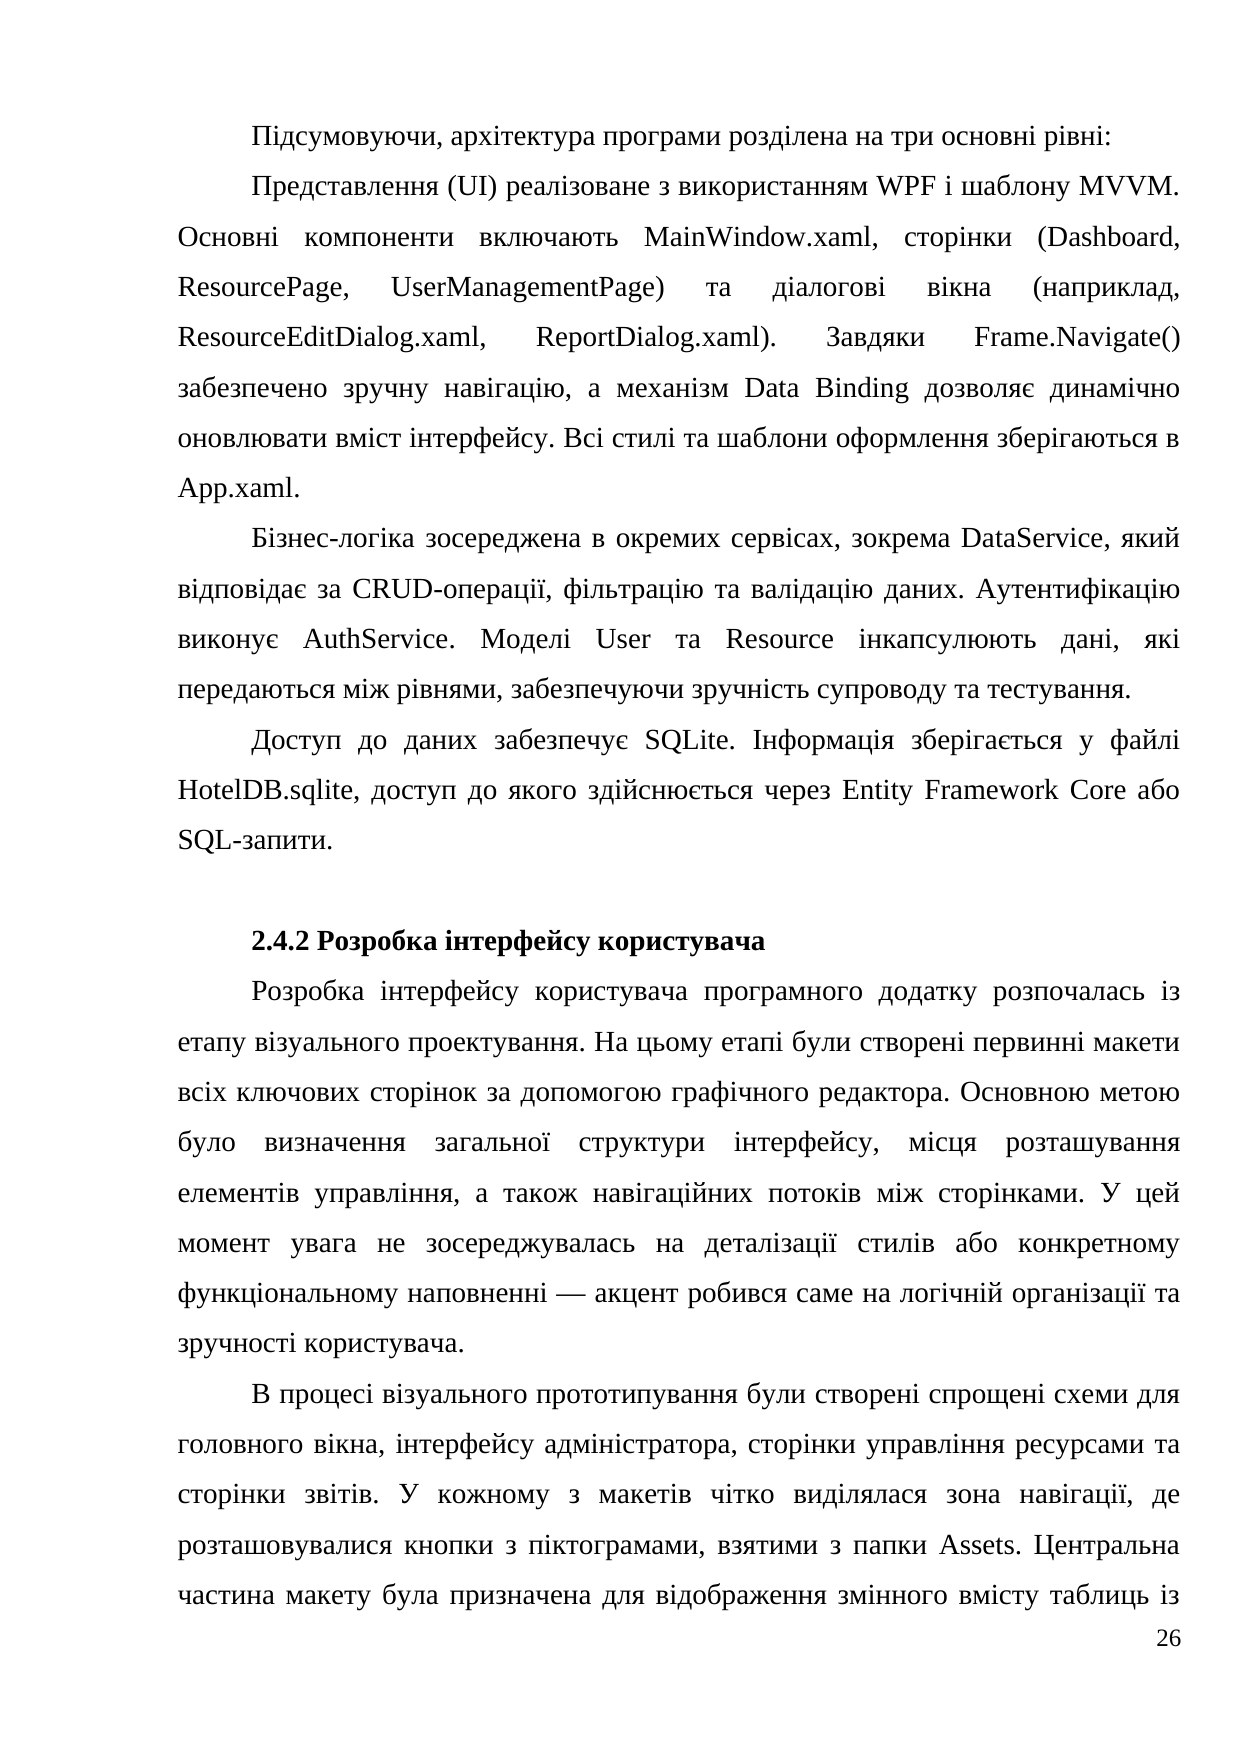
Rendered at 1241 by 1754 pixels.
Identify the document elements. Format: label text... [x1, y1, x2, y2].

text Представлення (UI) реалізоване з використанням WPF і шаблону MVVM. Основні компоненти включають MainWindow.xaml, сторінки (Dashboard, ResourcePage, UserManagementPage) та діалогові вікна (наприклад, ResourceEditDialog.xaml, ReportDialog.xaml). Завдяки Frame.Navigate() забезпечено зручну навігацію, а механізм Data Binding дозволяє динамічно оновлювати вміст інтерфейсу. Всі стилі та шаблони оформлення зберігаються в App.xaml. [177, 168, 1181, 504]
text Доступ до даних забезпечує SQLite. Інформація зберігається у файлі HotelDB.sqlite, доступ до якого здійснюється через Entity Framework Core або SQL-запити. [177, 722, 1181, 856]
text Підсумовуючи, архітектура програми розділена на три основні рівні: [177, 118, 1181, 152]
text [177, 1376, 1181, 1611]
text Бізнес-логіка зосереджена в окремих сервісах, зокрема DataService, який відповідає за CRUD-операції, фільтрацію та валідацію даних. Аутентифікацію виконує AuthService. Моделі User та Resource інкапсулюють дані, які передаються між рівнями, забезпечуючи зручність супроводу та тестування. [177, 521, 1181, 705]
text 2.4.2 Розробка інтерфейсу користувача [177, 923, 1181, 957]
text Розробка інтерфейсу користувача програмного додатку розпочалась із етапу візуального проектування. На цьому етапі були створені первинні макети всіх ключових сторінок за допомогою графічного редактора. Основною метою було визначення загальної структури інтерфейсу, місця розташування елементів управління, а також навігаційних потоків між сторінками. У цей момент увага не зосереджувалась на деталізації стилів або конкретному функціональному наповненні — акцент робився саме на логічній організації та зручності користувача. [177, 973, 1181, 1359]
